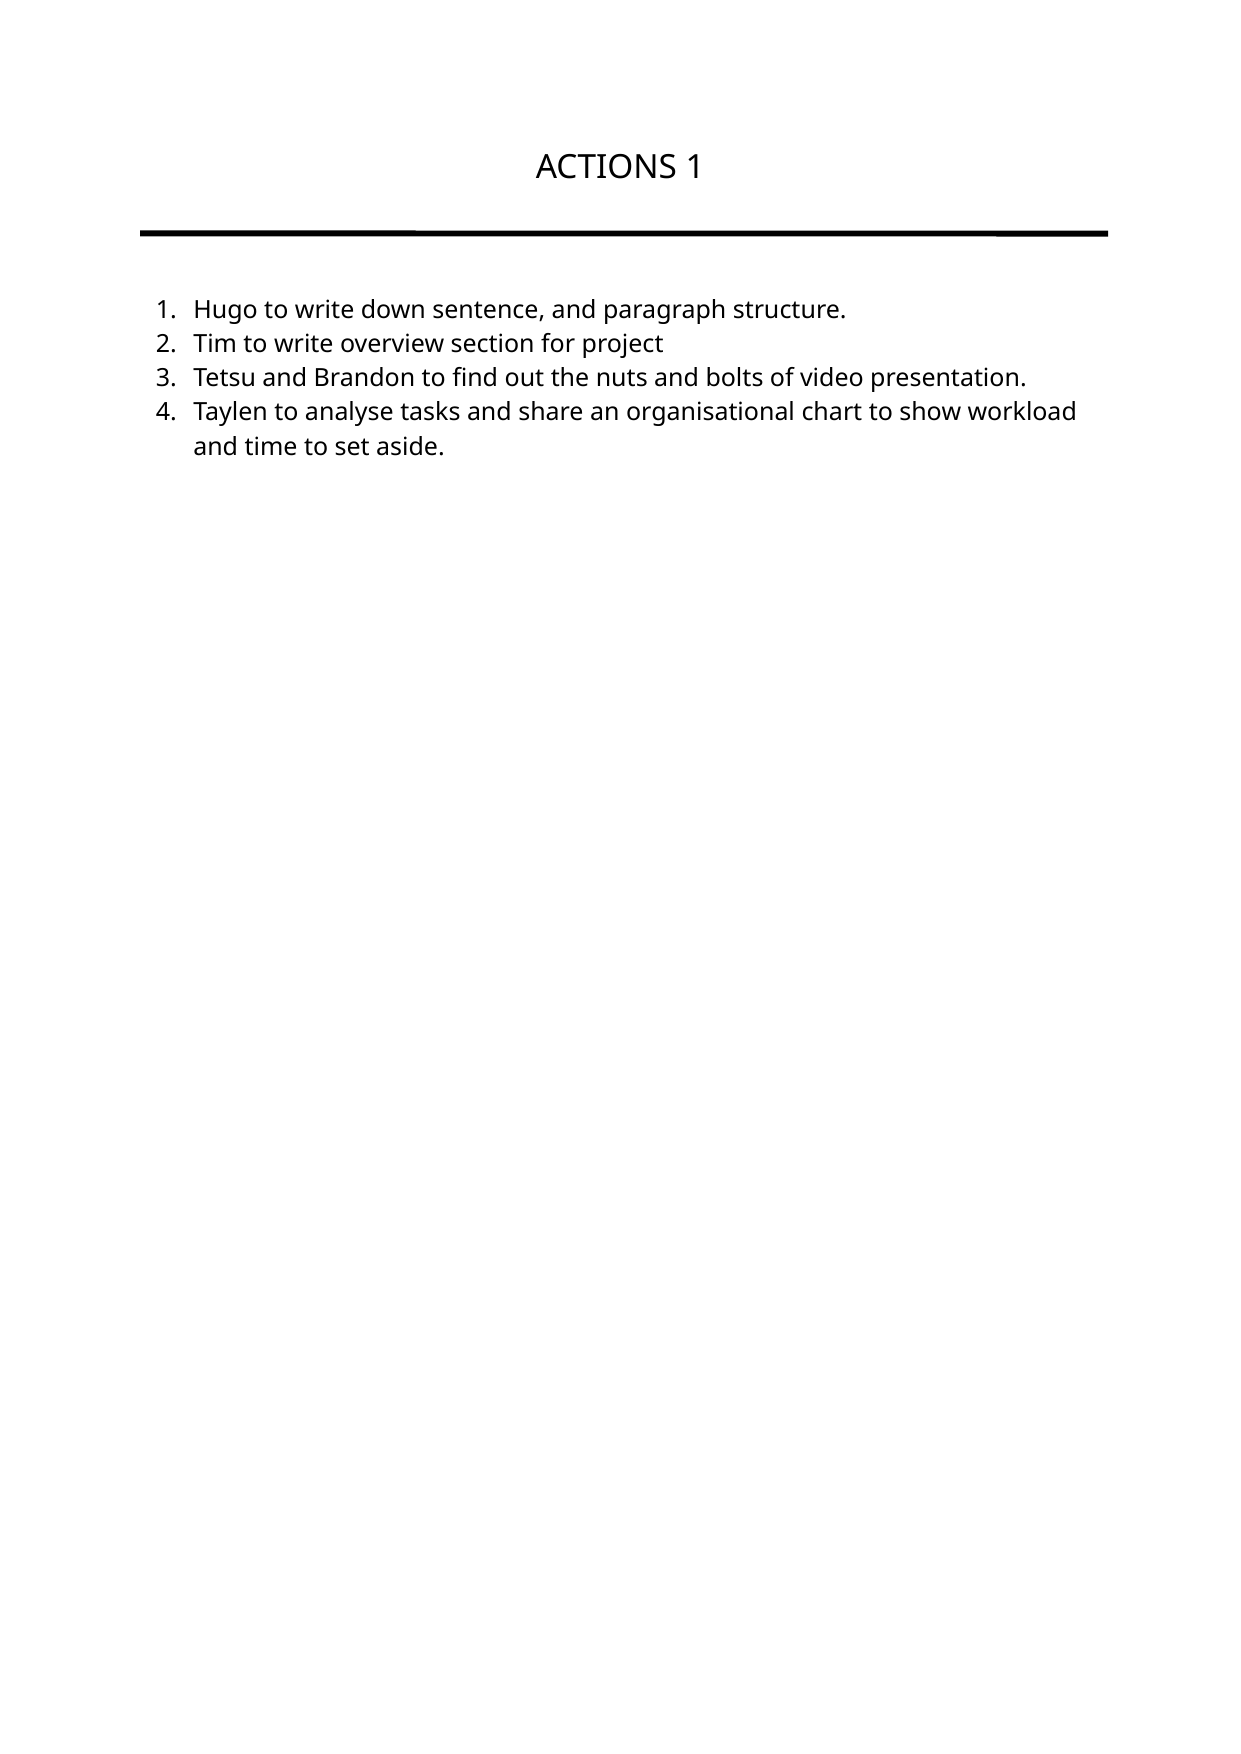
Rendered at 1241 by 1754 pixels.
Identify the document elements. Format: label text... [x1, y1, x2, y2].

list Taylen to analyse tasks and share an organisational chart to show workload and time to set aside. [156, 394, 1122, 462]
list Hugo to write down sentence, and paragraph structure. [156, 292, 1122, 326]
list Tim to write overview section for project [156, 326, 1122, 360]
subtitle ACTIONS 1 [118, 143, 1122, 188]
list Tetsu and Brandon to find out the nuts and bolts of video presentation. [156, 360, 1122, 394]
